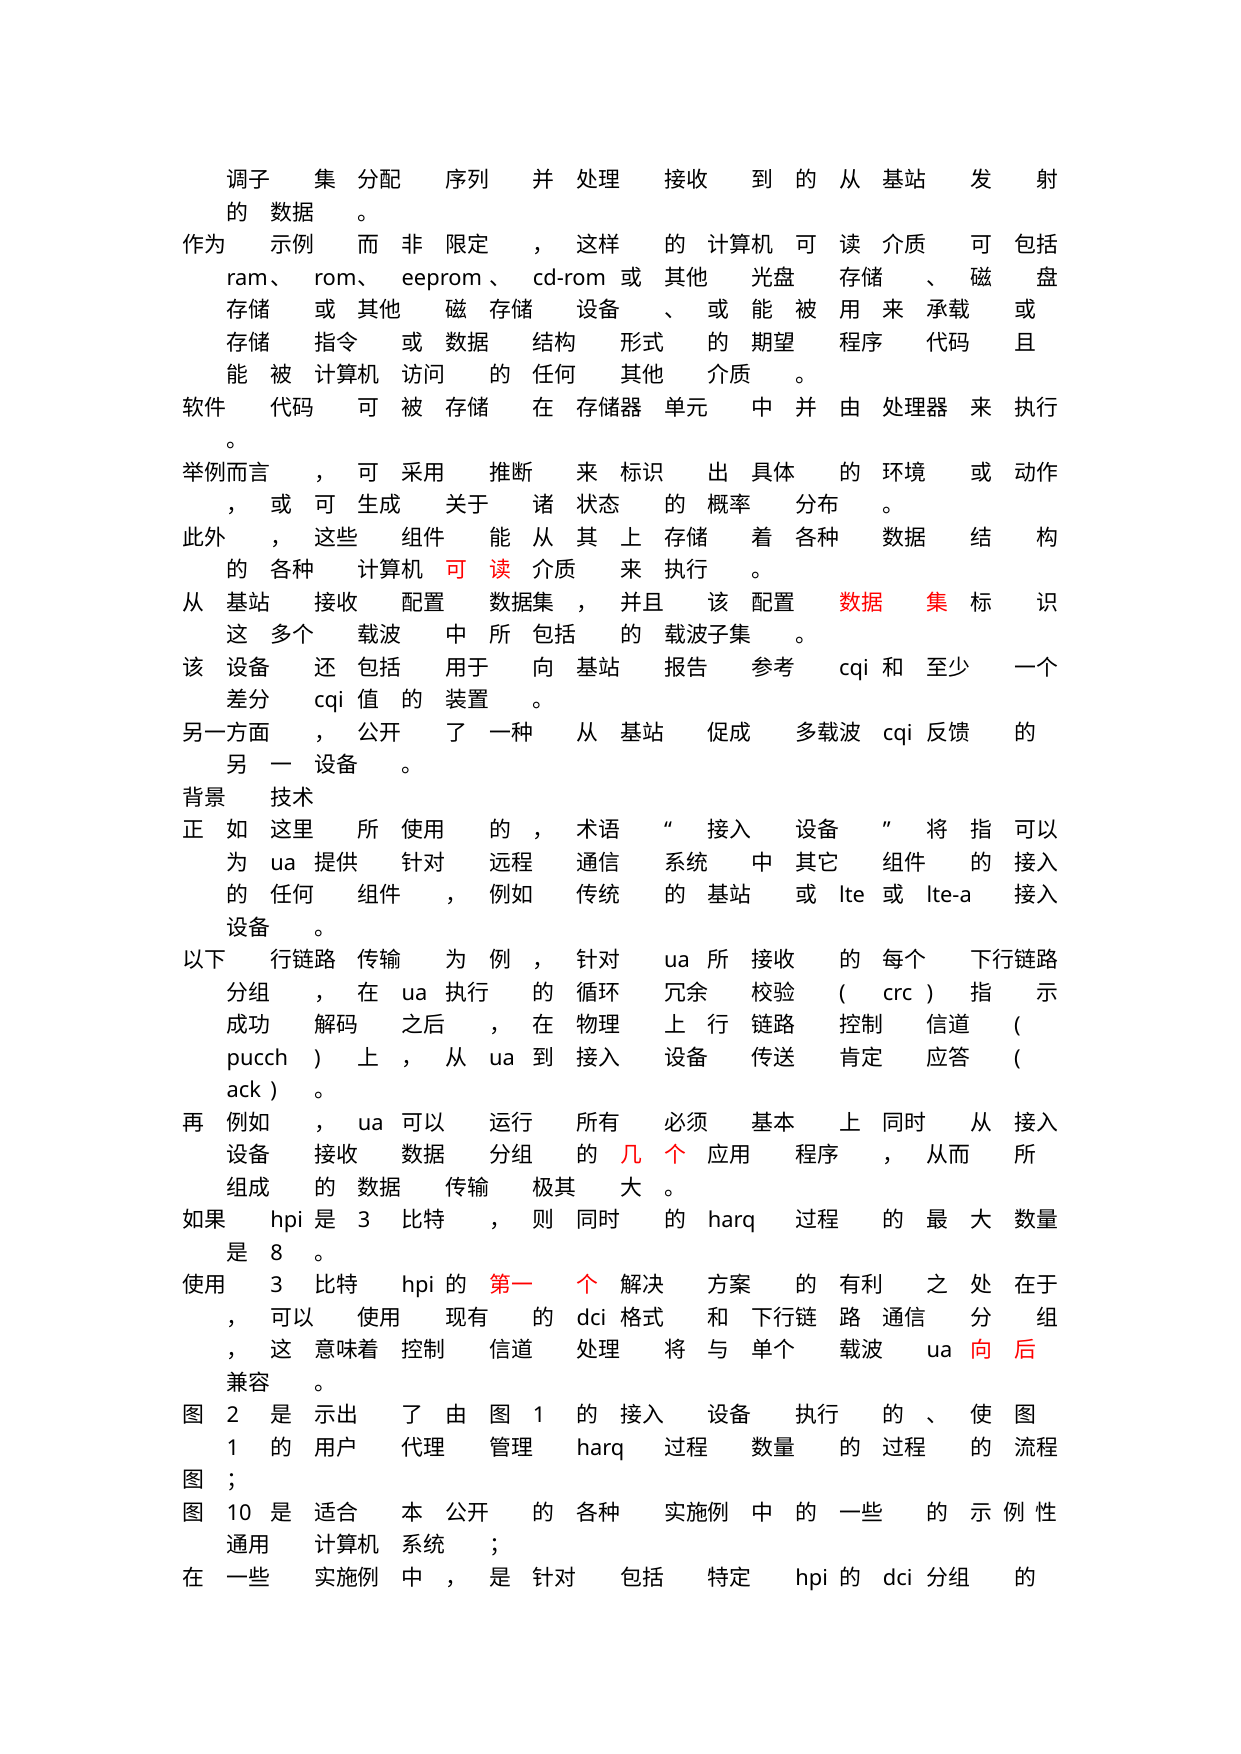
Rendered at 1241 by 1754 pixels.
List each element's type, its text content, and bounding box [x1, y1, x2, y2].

text 作为 示例 而 非 限定 ， 这样 的 计算机 可 读 介质 可 包括 ram 、 rom 、 eeprom 、 cd-rom 或 其他 光盘 存储 、 磁盘 存储 或 其他 磁 存储 设备 、 或 能 被 用 来 承载 或 存储 指令 或 数据 结构 形式 的 期望 程序 代码 且 能 被 计算机 访问 的 任何 其他 介质 。 [183, 227, 1058, 389]
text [183, 1559, 1058, 1592]
text 以下 行链路 传输 为 例 ， 针对 ua 所 接收 的 每个 下行链路 分组 ， 在 ua 执行 的 循环 冗余 校验 ( crc ) 指示 成功 解码 之后 ， 在 物理 上 行 链路 控制 信道 ( pucch ) 上 ， 从 ua 到 接入 设备 传送 肯定 应答 ( ack ) 。 [183, 942, 1058, 1104]
text 举例而言 ， 可 采用 推断 来 标识 出 具体 的 环境 或 动作 ， 或 可 生成 关于 诸 状态 的 概率 分布 。 [183, 454, 1058, 519]
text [183, 162, 1058, 227]
text 软件 代码 可 被 存储 在 存储器 单元 中 并 由 处理器 来 执行 。 [183, 389, 1058, 454]
text 该 设备 还 包括 用于 向 基站 报告 参考 cqi 和 至少 一个 差分 cqi 值 的 装置 。 [183, 649, 1058, 714]
text 另一方面 ， 公开 了 一种 从 基站 促成 多载波 cqi 反馈 的 另 一 设备 。 [183, 714, 1058, 779]
text 从 基站 接收 配置 数据集 ， 并且 该 配置 数据 集 标识 这 多个 载波 中 所 包括 的 载波子集 。 [183, 584, 1058, 649]
text 再 例如 ， ua 可以 运行 所有 必须 基本 上 同时 从 接入 设备 接收 数据 分组 的 几 个 应用 程序 ， 从而 所 组成 的 数据 传输 极其 大 。 [183, 1104, 1058, 1202]
text 正 如 这里 所 使用 的 ， 术语 “ 接入 设备 ” 将 指 可以 为 ua 提供 针对 远程 通信 系统 中 其它 组件 的 接入 的 任何 组件 ， 例如 传统 的 基站 或 lte 或 lte-a 接入 设备 。 [183, 812, 1058, 942]
text 此外 ， 这些 组件 能 从 其 上 存储 着 各种 数据 结构 的 各种 计算机 可 读 介质 来 执行 。 [183, 519, 1058, 584]
text 如果 hpi 是 3 比特 ， 则 同时 的 harq 过程 的 最 大 数量 是 8 。 [183, 1202, 1058, 1267]
text 背景 技术 [183, 779, 1058, 812]
text 使用 3 比特 hpi 的 第一 个 解决 方案 的 有利 之 处 在于 ， 可以 使用 现有 的 dci 格式 和 下行链 路 通信 分组 ， 这 意味着 控制 信道 处理 将 与 单个 载波 ua 向 后 兼容 。 [183, 1267, 1058, 1397]
text 图 2 是 示出 了 由 图 1 的 接入 设备 执行 的 、 使 图 1 的 用户 代理 管理 harq 过程 数量 的 过程 的 流程图 ； [183, 1397, 1058, 1494]
text 图 10 是 适合 本 公开 的 各种 实施例 中 的 一些 的 示例性 通用 计算机 系统 ； [183, 1494, 1058, 1559]
